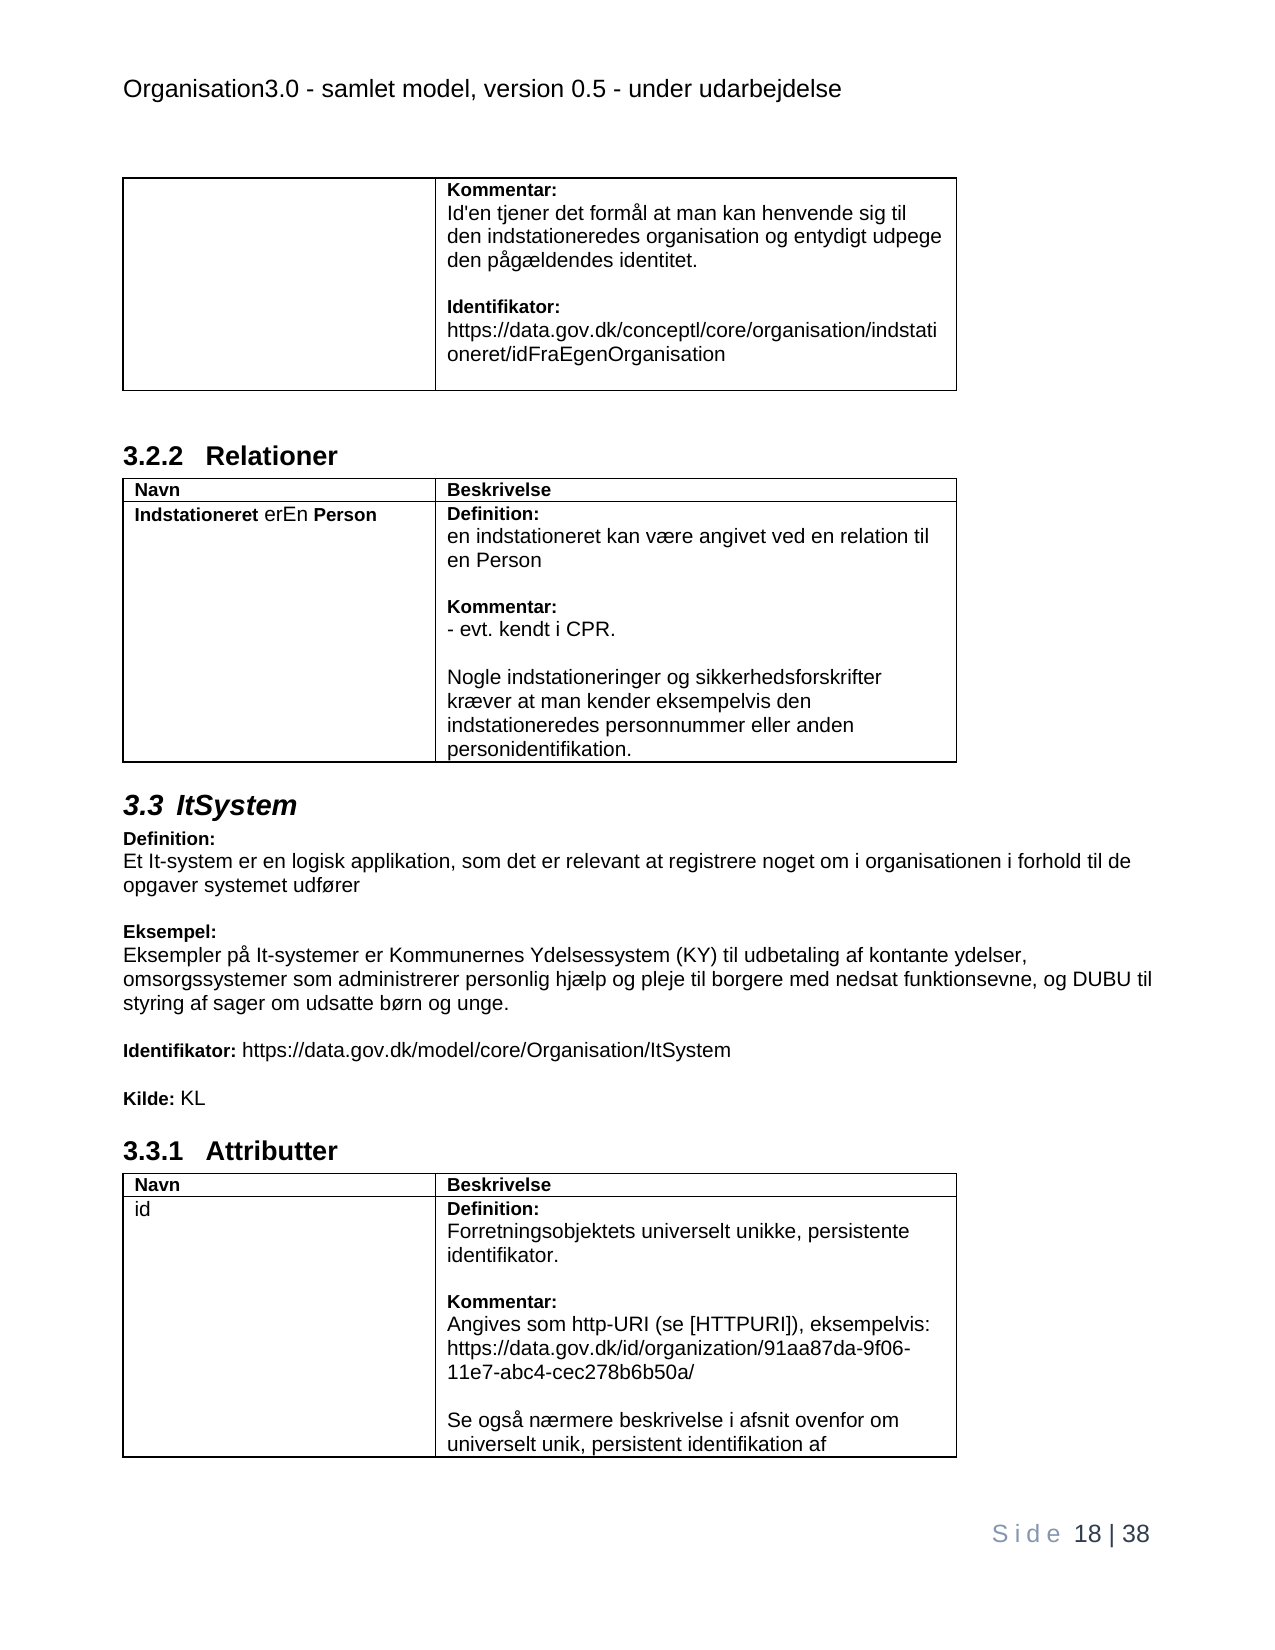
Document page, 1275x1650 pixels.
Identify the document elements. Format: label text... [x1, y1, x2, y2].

text Eksempel: [123, 921, 1177, 942]
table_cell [436, 1197, 956, 1456]
text Attributter [123, 1135, 1177, 1166]
text ItSystem [123, 788, 1177, 821]
table_cell Indstationeret erEn Person [124, 502, 435, 761]
table_header Beskrivelse [436, 479, 956, 501]
table_cell id [124, 1197, 435, 1456]
text Relationer [123, 440, 1177, 471]
table_header Navn [124, 479, 435, 501]
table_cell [124, 179, 435, 389]
text Kilde: KL [123, 1086, 1177, 1110]
table_header Beskrivelse [436, 1174, 956, 1196]
text Eksempler på It-systemer er Kommunernes Ydelsessystem (KY) til udbetaling af kontante ydelser, omsorgssystemer som administrerer personlig hjælp og pleje til borgere med nedsat funktionsevne, og DUBU til styring af sager om udsatte børn og unge. [123, 942, 1177, 1014]
table_header Navn [124, 1174, 435, 1196]
text Et It-system er en logisk applikation, som det er relevant at registrere noget om i organisationen i forhold til de opgaver systemet udfører [123, 849, 1177, 897]
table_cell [436, 179, 956, 389]
text Identifikator: https://data.gov.dk/model/core/Organisation/ItSystem [123, 1038, 1177, 1062]
text Definition: [123, 827, 1177, 849]
table_cell Definition: en indstationeret kan være angivet ved en relation til en Person Kommentar: - evt. kendt i CPR. Nogle indstationeringer og sikkerhedsforskrifter kræver at man kender eksempelvis den indstationeredes personnummer eller anden personidentifikation. [436, 502, 956, 761]
